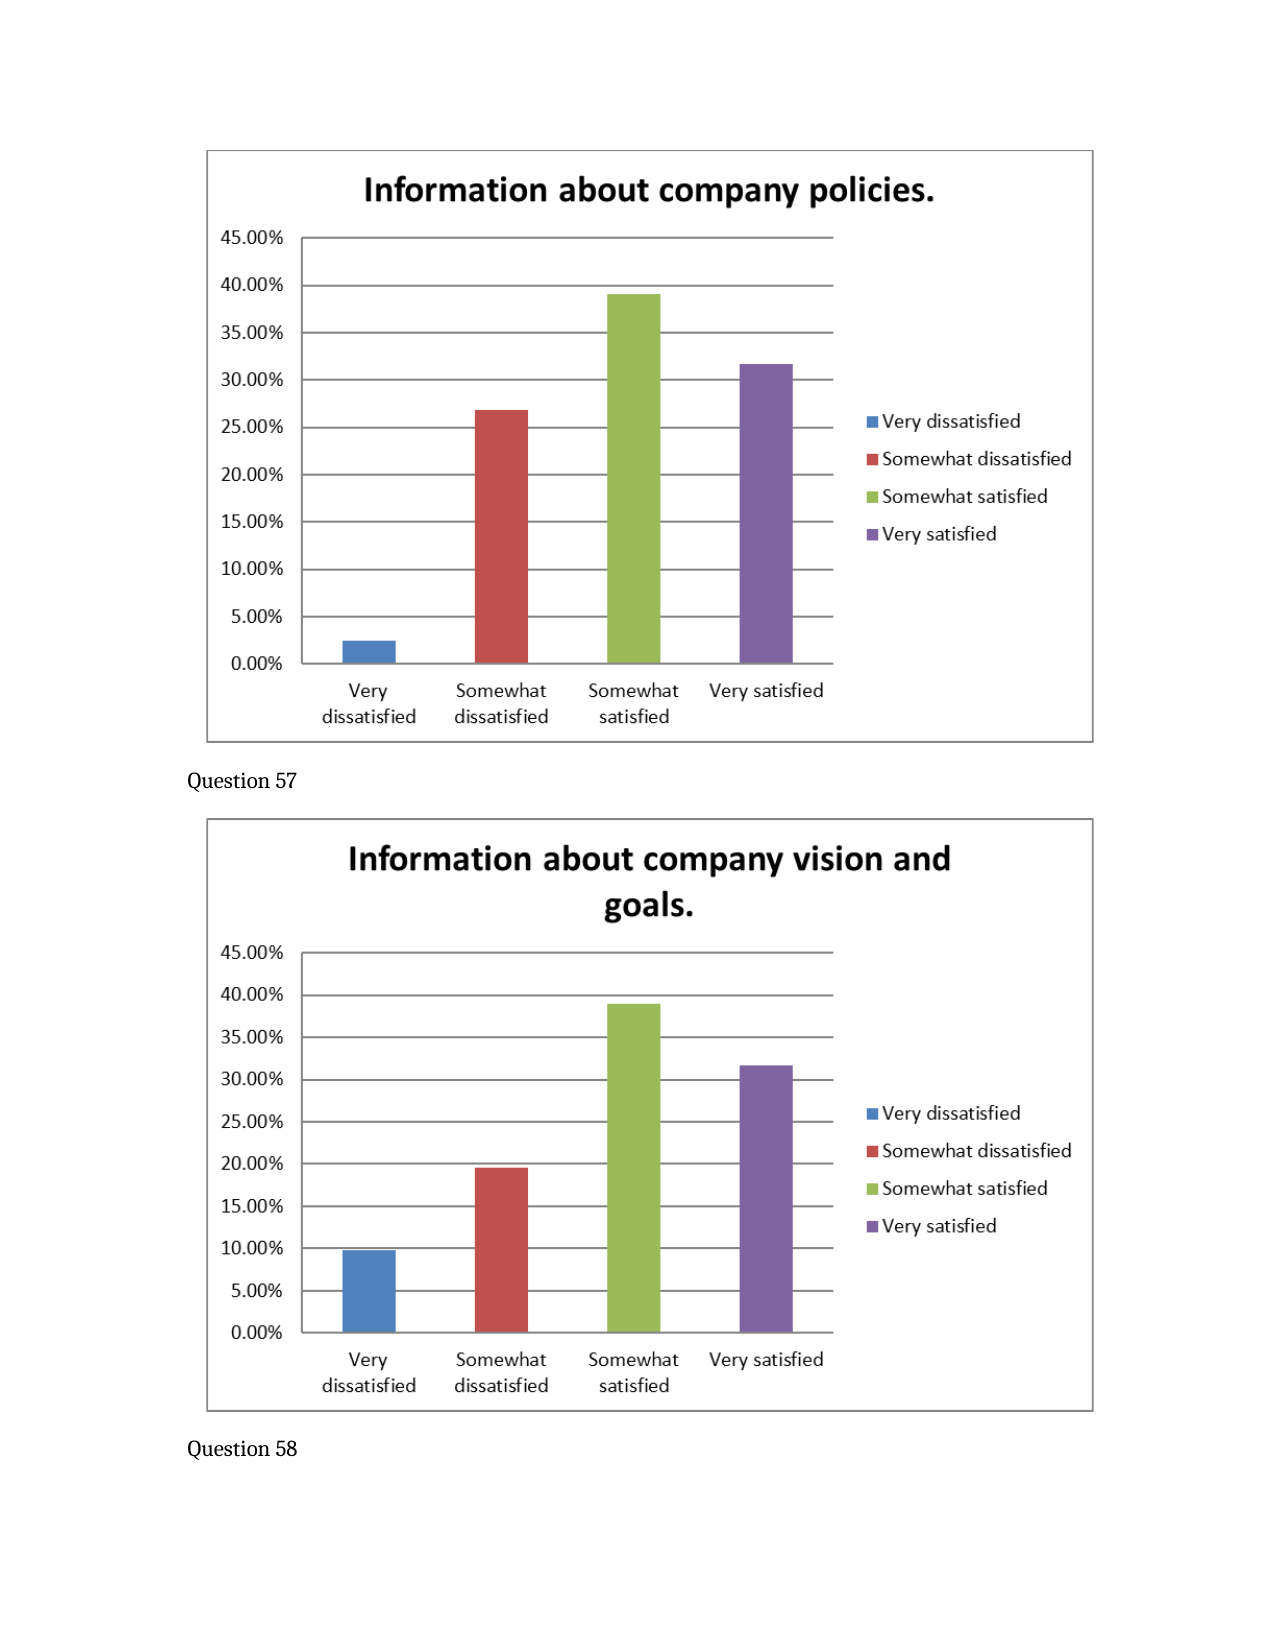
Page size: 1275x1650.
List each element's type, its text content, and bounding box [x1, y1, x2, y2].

picture [206, 150, 1094, 743]
text Question 57 [187, 767, 1087, 794]
picture [206, 818, 1094, 1412]
text Question 58 [187, 1436, 1087, 1462]
